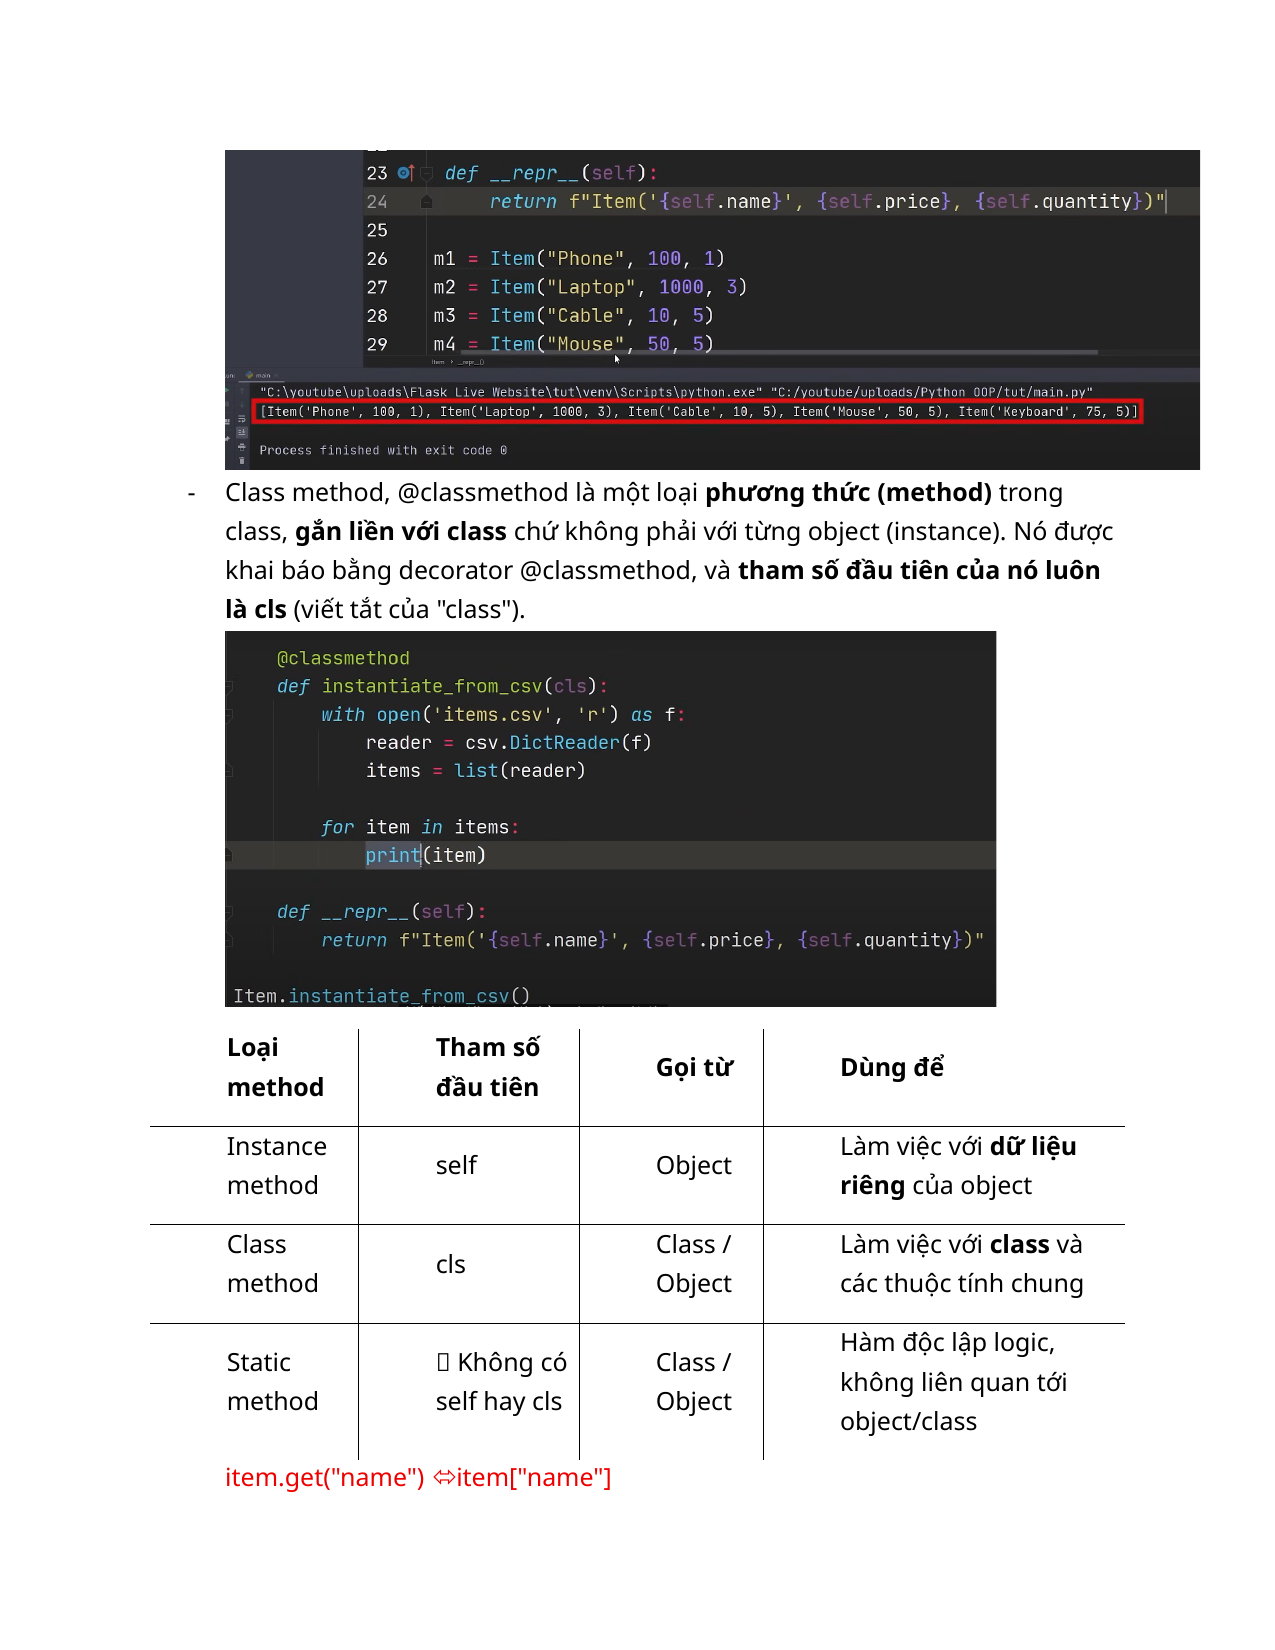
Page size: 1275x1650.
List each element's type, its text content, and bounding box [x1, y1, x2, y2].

table_cell Hàm độc lập logic, không liên quan tới object/class [764, 1324, 1125, 1460]
table_header Gọi từ [580, 1029, 763, 1126]
list item.get("name") item["name"] [225, 1460, 1125, 1494]
table_cell ❌ Không có self hay cls [359, 1324, 579, 1460]
table_header Loại method [150, 1029, 358, 1126]
table_cell Làm việc với class và các thuộc tính chung [764, 1225, 1125, 1322]
list Class method, @classmethod là một loại phương thức (method) trong class, gắn liền với class chứ không phải với từng object (instance). Nó được khai báo bằng decorator @classmethod, và tham số đầu tiên của nó luôn là cls (viết tắt của "class"). [187, 474, 1125, 626]
picture [225, 150, 1200, 470]
table_header Dùng để [764, 1029, 1125, 1126]
table_header Tham số đầu tiên [359, 1029, 579, 1126]
picture [225, 631, 997, 1007]
table_cell Object [580, 1127, 763, 1224]
table_cell Class / Object [580, 1225, 763, 1322]
table_cell Class method [150, 1225, 358, 1322]
table_cell cls [359, 1225, 579, 1322]
table_cell Làm việc với dữ liệu riêng của object [764, 1127, 1125, 1224]
table_cell self [359, 1127, 579, 1224]
table_cell Static method [150, 1324, 358, 1460]
table_cell Class / Object [580, 1324, 763, 1460]
table_cell Instance method [150, 1127, 358, 1224]
